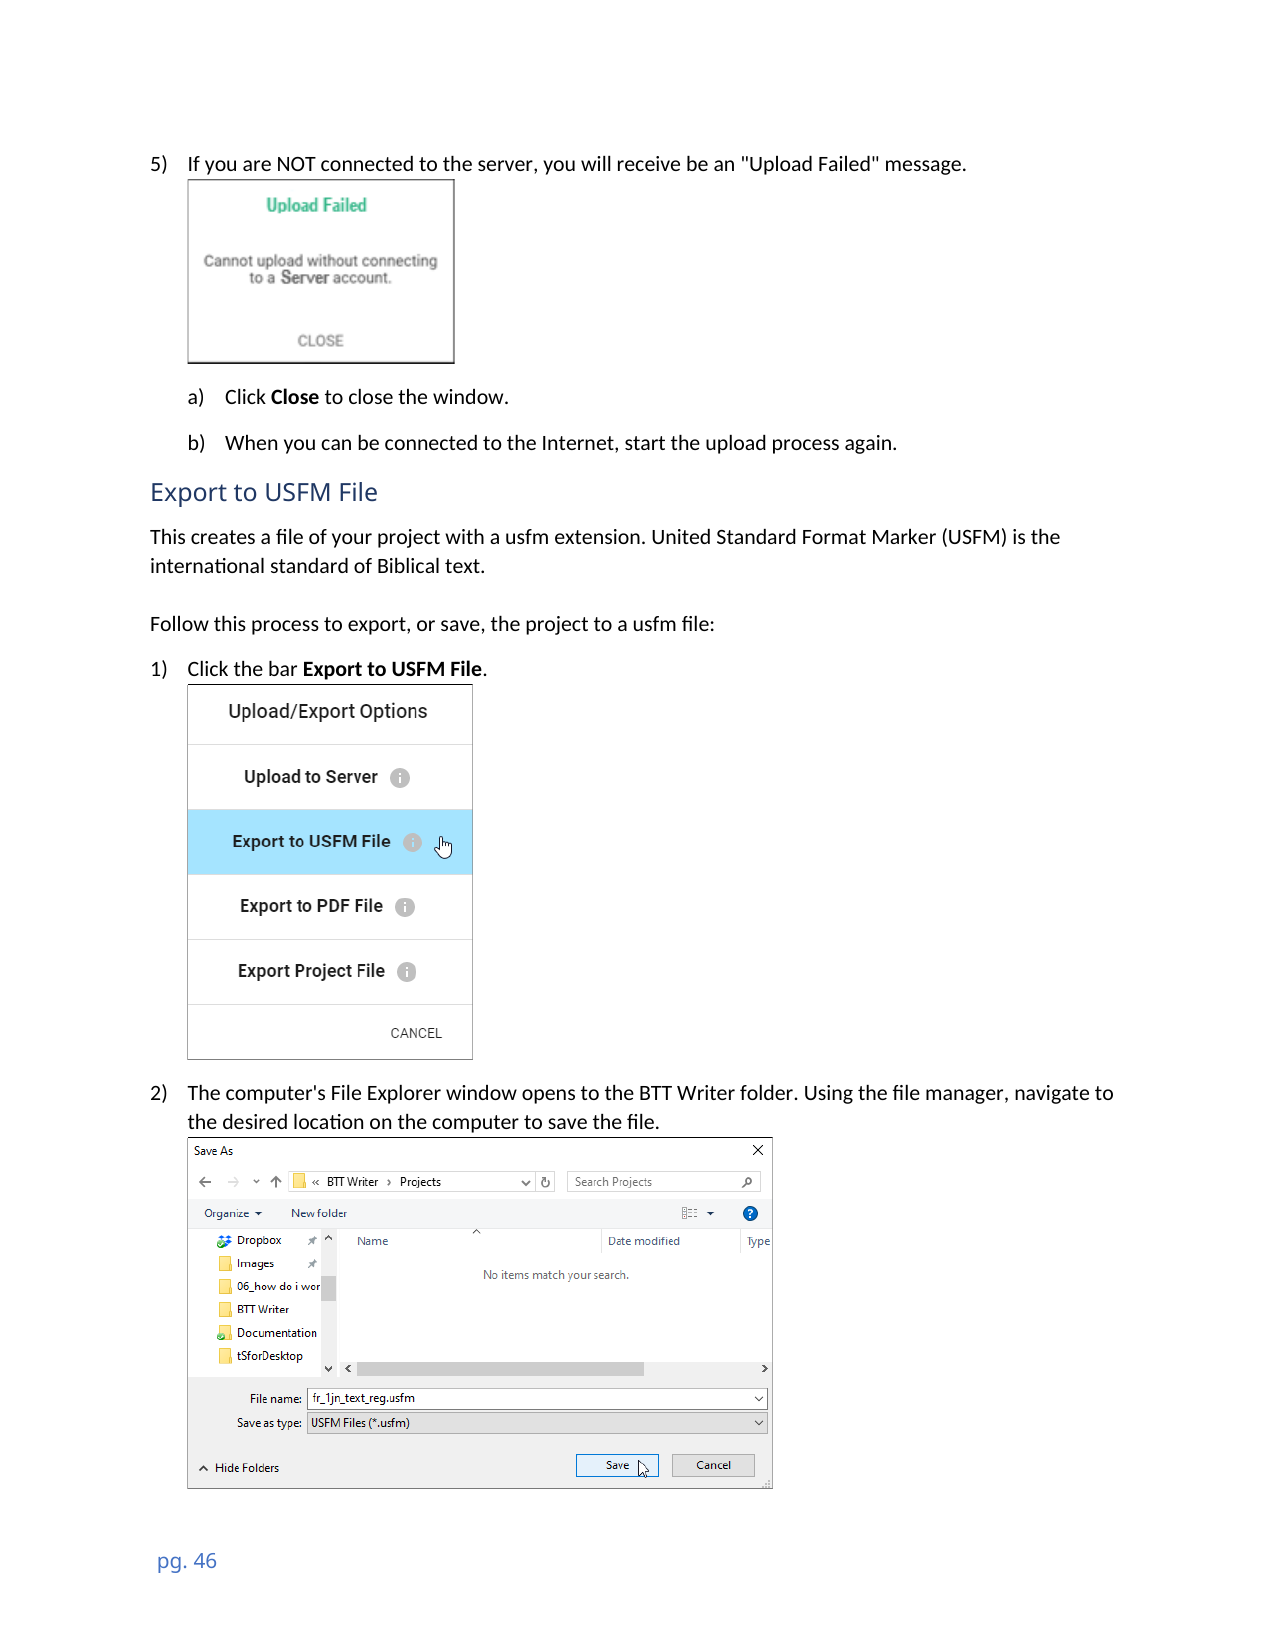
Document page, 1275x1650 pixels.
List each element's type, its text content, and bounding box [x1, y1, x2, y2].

list If you are NOT connected to the server, you will receive be an "Upload Failed" message. [150, 150, 1125, 364]
text This creates a file of your project with a usfm extension. United Standard Format Marker (USFM) is the international standard of Biblical text. Follow this process to export, or save, the project to a usfm file: [150, 523, 1125, 636]
list Click Close to close the window. [187, 383, 1125, 410]
list When you can be connected to the Internet, start the upload process again. [187, 429, 1125, 455]
picture [187, 684, 473, 1060]
picture [187, 179, 455, 364]
picture [187, 1137, 773, 1489]
subtitle Export to USFM File [150, 474, 1125, 508]
